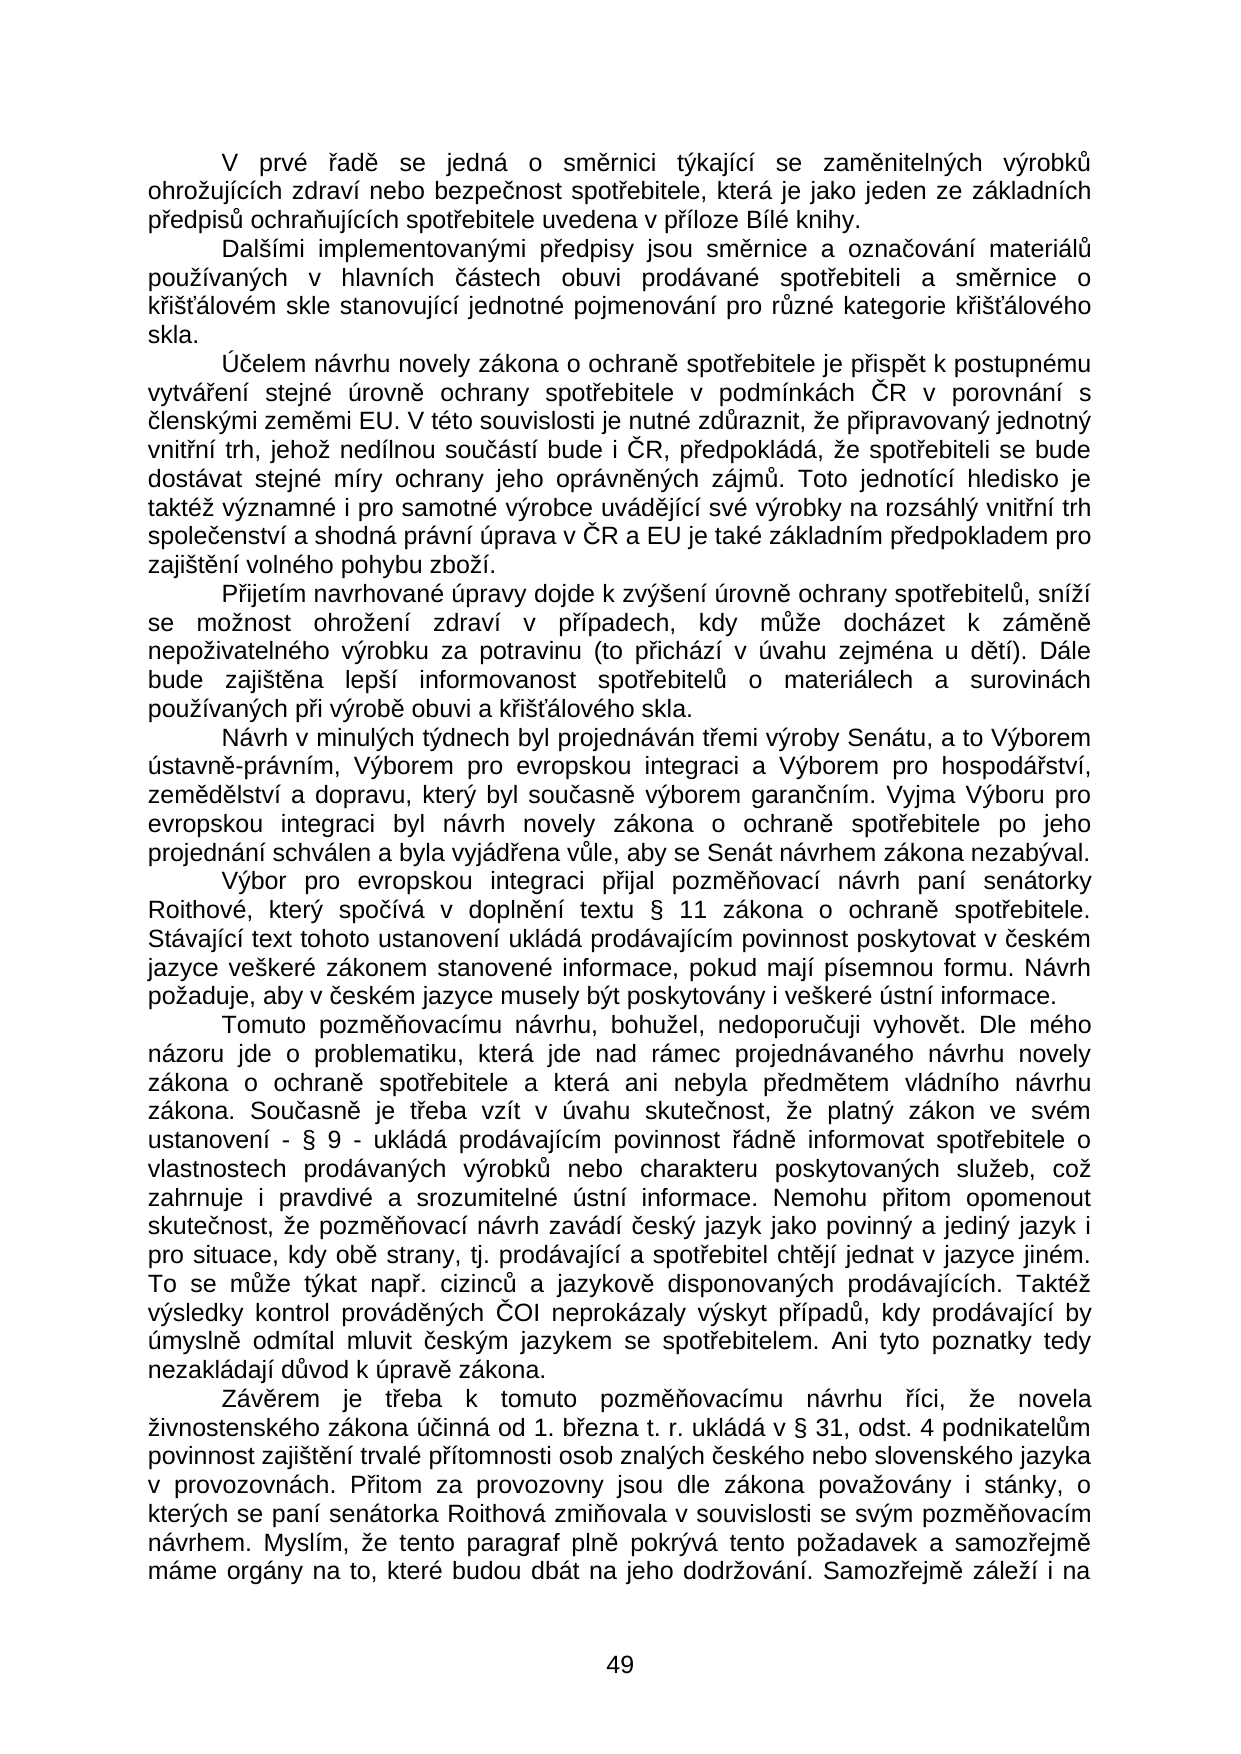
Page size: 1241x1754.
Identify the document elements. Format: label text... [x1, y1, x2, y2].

text Přijetím navrhované úpravy dojde k zvýšení úrovně ochrany spotřebitelů, sníží se možnost ohrožení zdraví v případech, kdy může docházet k záměně nepoživatelného výrobku za potravinu (to přichází v úvahu zejména u dětí). Dále bude zajištěna lepší informovanost spotřebitelů o materiálech a surovinách používaných při výrobě obuvi a křišťálového skla. [148, 579, 1093, 723]
text Návrh v minulých týdnech byl projednáván třemi výroby Senátu, a to Výborem ústavně-právním, Výborem pro evropskou integraci a Výborem pro hospodářství, zemědělství a dopravu, který byl současně výborem garančním. Vyjma Výboru pro evropskou integraci byl návrh novely zákona o ochraně spotřebitele po jeho projednání schválen a byla vyjádřena vůle, aby se Senát návrhem zákona nezabýval. [148, 723, 1093, 866]
text Dalšími implementovanými předpisy jsou směrnice a označování materiálů používaných v hlavních částech obuvi prodávané spotřebiteli a směrnice o křišťálovém skle stanovující jednotné pojmenování pro různé kategorie křišťálového skla. [148, 234, 1093, 349]
text V prvé řadě se jedná o směrnici týkající se zaměnitelných výrobků ohrožujících zdraví nebo bezpečnost spotřebitele, která je jako jeden ze základních předpisů ochraňujících spotřebitele uvedena v příloze Bílé knihy. [148, 148, 1093, 234]
text Výbor pro evropskou integraci přijal pozměňovací návrh paní senátorky Roithové, který spočívá v doplnění textu § 11 zákona o ochraně spotřebitele. Stávající text tohoto ustanovení ukládá prodávajícím povinnost poskytovat v českém jazyce veškeré zákonem stanovené informace, pokud mají písemnou formu. Návrh požaduje, aby v českém jazyce musely být poskytovány i veškeré ústní informace. [148, 866, 1093, 1010]
text Účelem návrhu novely zákona o ochraně spotřebitele je přispět k postupnému vytváření stejné úrovně ochrany spotřebitele v podmínkách ČR v porovnání s členskými zeměmi EU. V této souvislosti je nutné zdůraznit, že připravovaný jednotný vnitřní trh, jehož nedílnou součástí bude i ČR, předpokládá, že spotřebiteli se bude dostávat stejné míry ochrany jeho oprávněných zájmů. Toto jednotící hledisko je taktéž významné i pro samotné výrobce uvádějící své výrobky na rozsáhlý vnitřní trh společenství a shodná právní úprava v ČR a EU je také základním předpokladem pro zajištění volného pohybu zboží. [148, 349, 1093, 579]
text Tomuto pozměňovacímu návrhu, bohužel, nedoporučuji vyhovět. Dle mého názoru jde o problematiku, která jde nad rámec projednávaného návrhu novely zákona o ochraně spotřebitele a která ani nebyla předmětem vládního návrhu zákona. Současně je třeba vzít v úvahu skutečnost, že platný zákon ve svém ustanovení - § 9 - ukládá prodávajícím povinnost řádně informovat spotřebitele o vlastnostech prodávaných výrobků nebo charakteru poskytovaných služeb, což zahrnuje i pravdivé a srozumitelné ústní informace. Nemohu přitom opomenout skutečnost, že pozměňovací návrh zavádí český jazyk jako povinný a jediný jazyk i pro situace, kdy obě strany, tj. prodávající a spotřebitel chtějí jednat v jazyce jiném. To se může týkat např. cizinců a jazykově disponovaných prodávajících. Taktéž výsledky kontrol prováděných ČOI neprokázaly výskyt případů, kdy prodávající by úmyslně odmítal mluvit českým jazykem se spotřebitelem. Ani tyto poznatky tedy nezakládají důvod k úpravě zákona. [148, 1010, 1093, 1384]
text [148, 1384, 1093, 1585]
